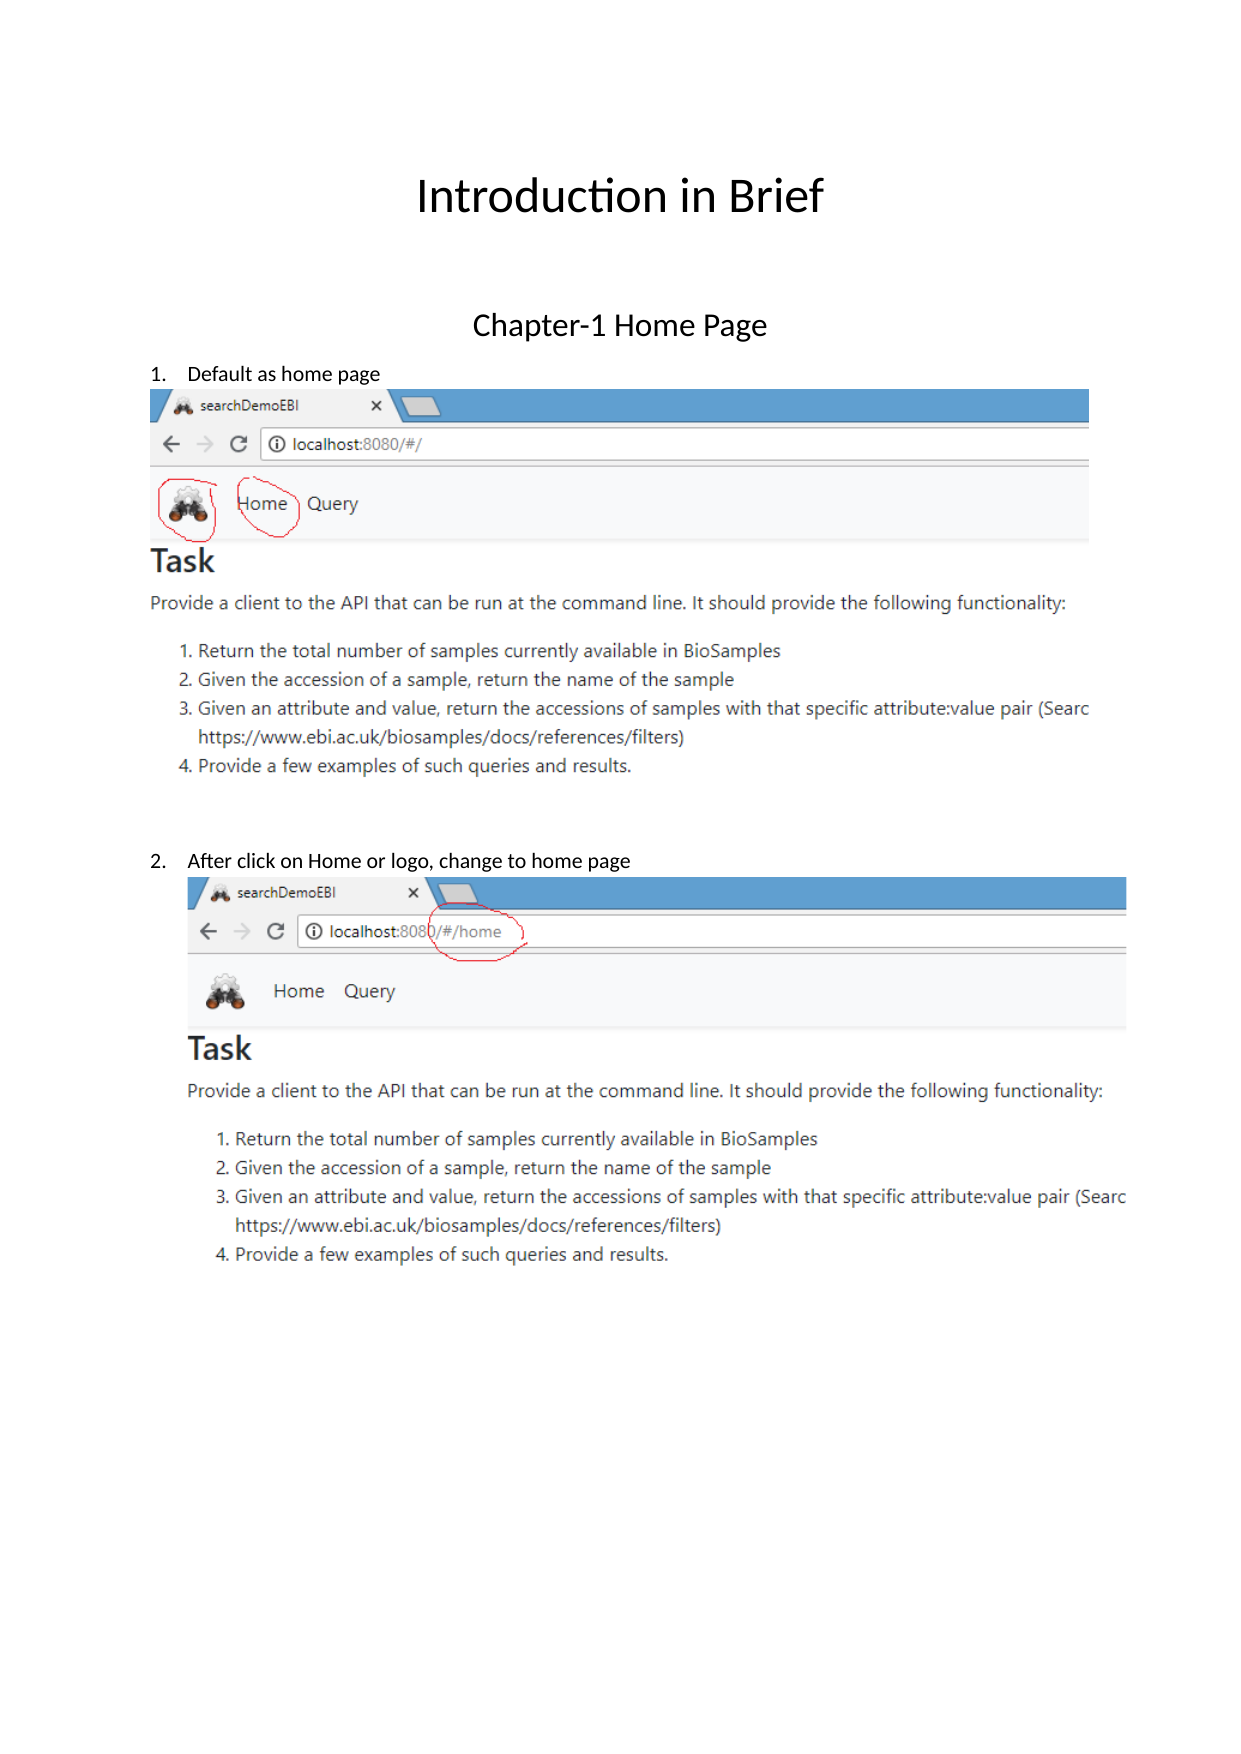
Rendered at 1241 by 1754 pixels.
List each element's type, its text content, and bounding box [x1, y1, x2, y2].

text Introduction in Brief [150, 162, 1090, 227]
picture [187, 877, 1127, 1315]
text Chapter-1 Home Page [150, 292, 1090, 357]
list After click on Home or logo, change to home page [150, 844, 1090, 877]
picture [150, 389, 1089, 813]
list Default as home page [150, 357, 1090, 389]
